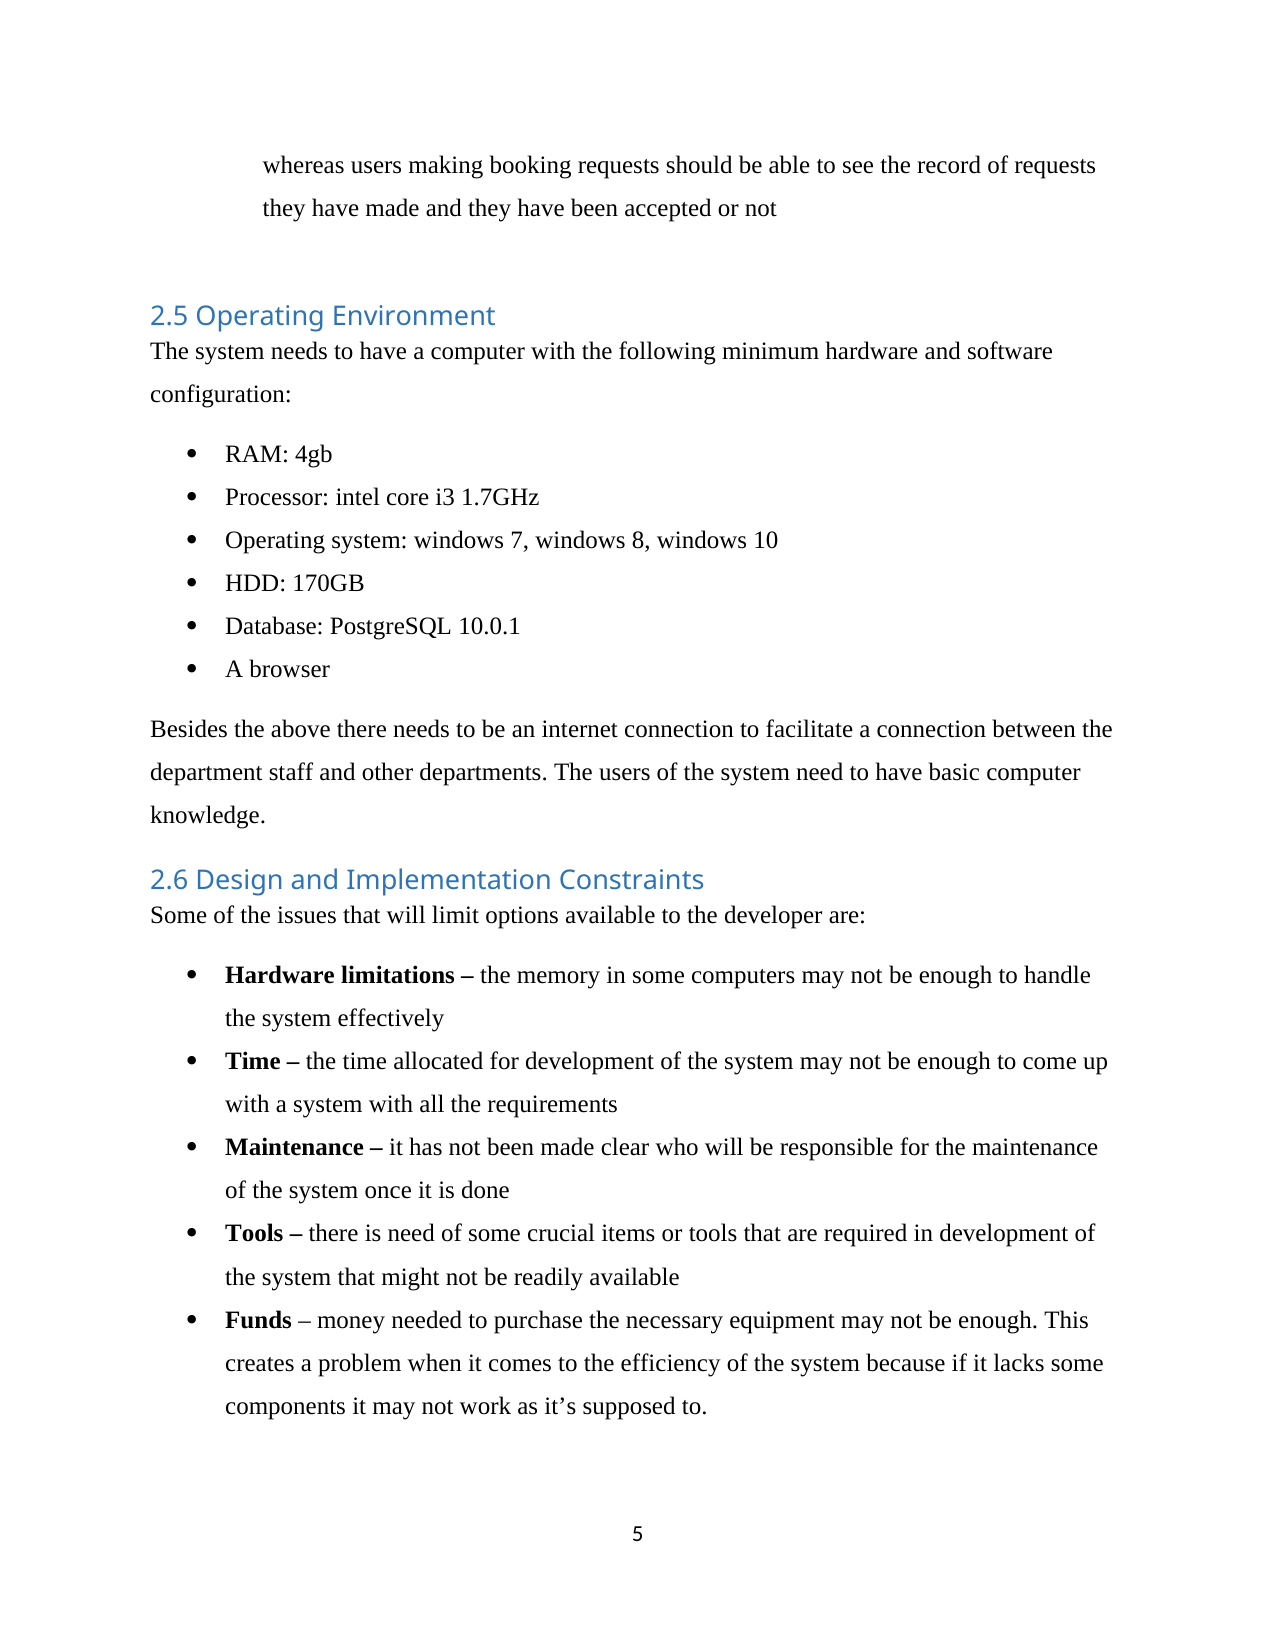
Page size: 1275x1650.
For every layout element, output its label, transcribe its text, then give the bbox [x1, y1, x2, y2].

list Funds – money needed to purchase the necessary equipment may not be enough. This creates a problem when it comes to the efficiency of the system because if it lacks some components it may not work as it’s supposed to. [187, 1305, 1125, 1420]
list Processor: intel core i3 1.7GHz [187, 482, 1125, 511]
list Database: PostgreSQL 10.0.1 [187, 611, 1125, 640]
list Operating system: windows 7, windows 8, windows 10 [187, 525, 1125, 554]
list A browser [187, 654, 1125, 683]
list HDD: 170GB [187, 568, 1125, 597]
list Maintenance – it has not been made clear who will be responsible for the maintenance of the system once it is done [187, 1132, 1125, 1204]
text The system needs to have a computer with the following minimum hardware and software configuration: [150, 336, 1125, 408]
list RAM: 4gb [187, 439, 1125, 467]
subtitle 2.6 Design and Implementation Constraints [150, 860, 1125, 897]
list Tools – there is need of some crucial items or tools that are required in development of the system that might not be readily available [187, 1218, 1125, 1290]
text Besides the above there needs to be an internet connection to facilitate a connection between the department staff and other departments. The users of the system need to have basic computer knowledge. [150, 714, 1125, 829]
list Time – the time allocated for development of the system may not be enough to come up with a system with all the requirements [187, 1046, 1125, 1118]
list Hardware limitations – the memory in some computers may not be enough to handle the system effectively [187, 960, 1125, 1032]
text Some of the issues that will limit options available to the developer are: [150, 900, 1125, 929]
subtitle 2.5 Operating Environment [150, 296, 1125, 333]
